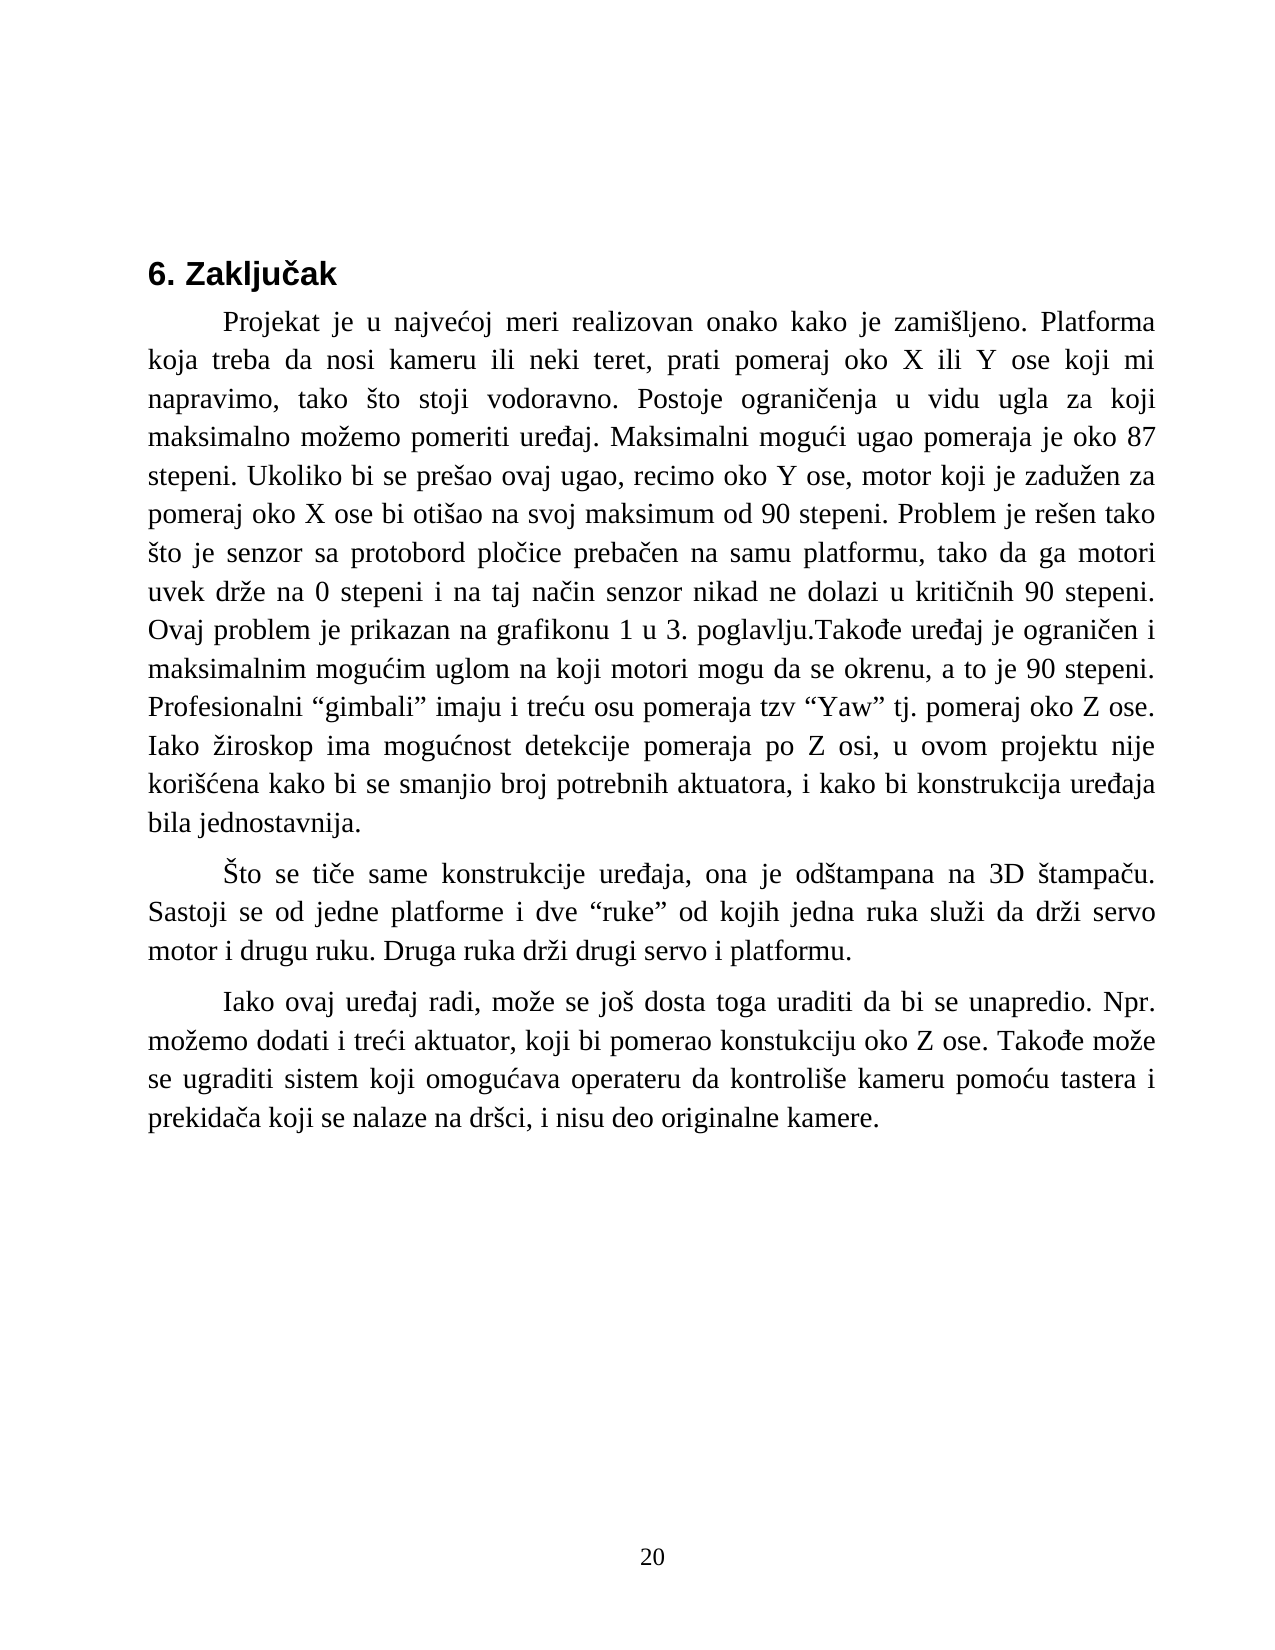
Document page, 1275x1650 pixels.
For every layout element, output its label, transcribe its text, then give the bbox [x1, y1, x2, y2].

subtitle Zaključak [148, 253, 1157, 292]
text Iako ovaj uređaj radi, može se još dosta toga uraditi da bi se unapredio. Npr. možemo dodati i treći aktuator, koji bi pomerao konstukciju oko Z ose. Takođe može se ugraditi sistem koji omogućava operateru da kontroliše kameru pomoću tastera i prekidača koji se nalaze na dršci, i nisu deo originalne kamere. [148, 984, 1157, 1133]
text Projekat je u najvećoj meri realizovan onako kako je zamišljeno. Platforma koja treba da nosi kameru ili neki teret, prati pomeraj oko X ili Y ose koji mi napravimo, tako što stoji vodoravno. Postoje ograničenja u vidu ugla za koji maksimalno možemo pomeriti uređaj. Maksimalni mogući ugao pomeraja je oko 87 stepeni. Ukoliko bi se prešao ovaj ugao, recimo oko Y ose, motor koji je zadužen za pomeraj oko X ose bi otišao na svoj maksimum od 90 stepeni. Problem je rešen tako što je senzor sa protobord pločice prebačen na samu platformu, tako da ga motori uvek drže na 0 stepeni i na taj način senzor nikad ne dolazi u kritičnih 90 stepeni. Ovaj problem je prikazan na grafikonu 1 u 3. poglavlju.Takođe uređaj je ograničen i maksimalnim mogućim uglom na koji motori mogu da se okrenu, a to je 90 stepeni. Profesionalni “gimbali” imaju i treću osu pomeraja tzv “Yaw” tj. pomeraj oko Z ose. Iako žiroskop ima mogućnost detekcije pomeraja po Z osi, u ovom projektu nije korišćena kako bi se smanjio broj potrebnih aktuatora, i kako bi konstrukcija uređaja bila jednostavnija. [148, 304, 1157, 838]
text Što se tiče same konstrukcije uređaja, ona je odštampana na 3D štampaču. Sastoji se od jedne platforme i dve “ruke” od kojih jedna ruka služi da drži servo motor i drugu ruku. Druga ruka drži drugi servo i platformu. [148, 856, 1157, 967]
